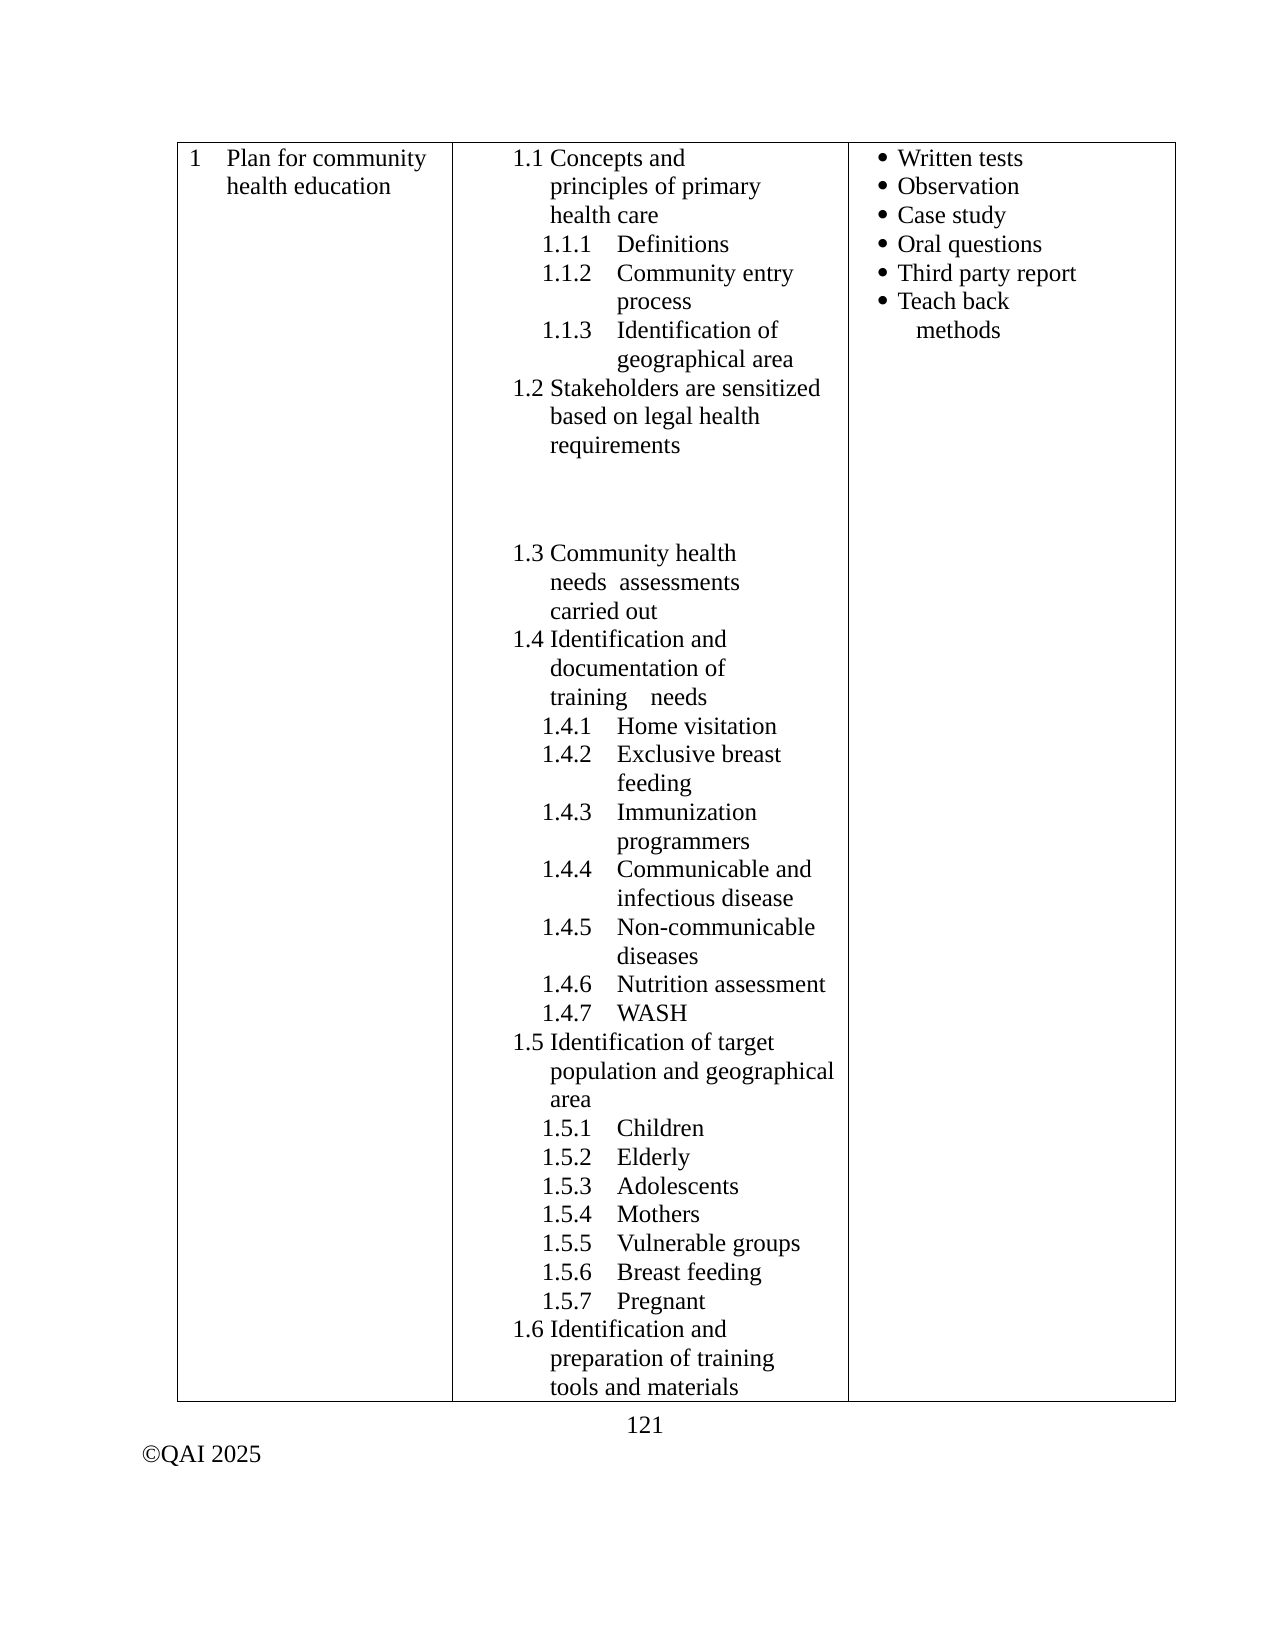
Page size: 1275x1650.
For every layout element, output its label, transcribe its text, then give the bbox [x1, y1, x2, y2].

table_cell 1 Plan for community health education [178, 143, 452, 538]
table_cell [453, 538, 848, 1401]
table_cell [178, 538, 452, 1401]
table_cell [849, 538, 1175, 1401]
table_cell Concepts and principles of primary health care Definitions Community entry process Identification of geographical area Stakeholders are sensitized based on legal health requirements [453, 143, 848, 538]
table_cell Written tests Observation Case study Oral questions Third party report Teach back methods [849, 143, 1175, 538]
